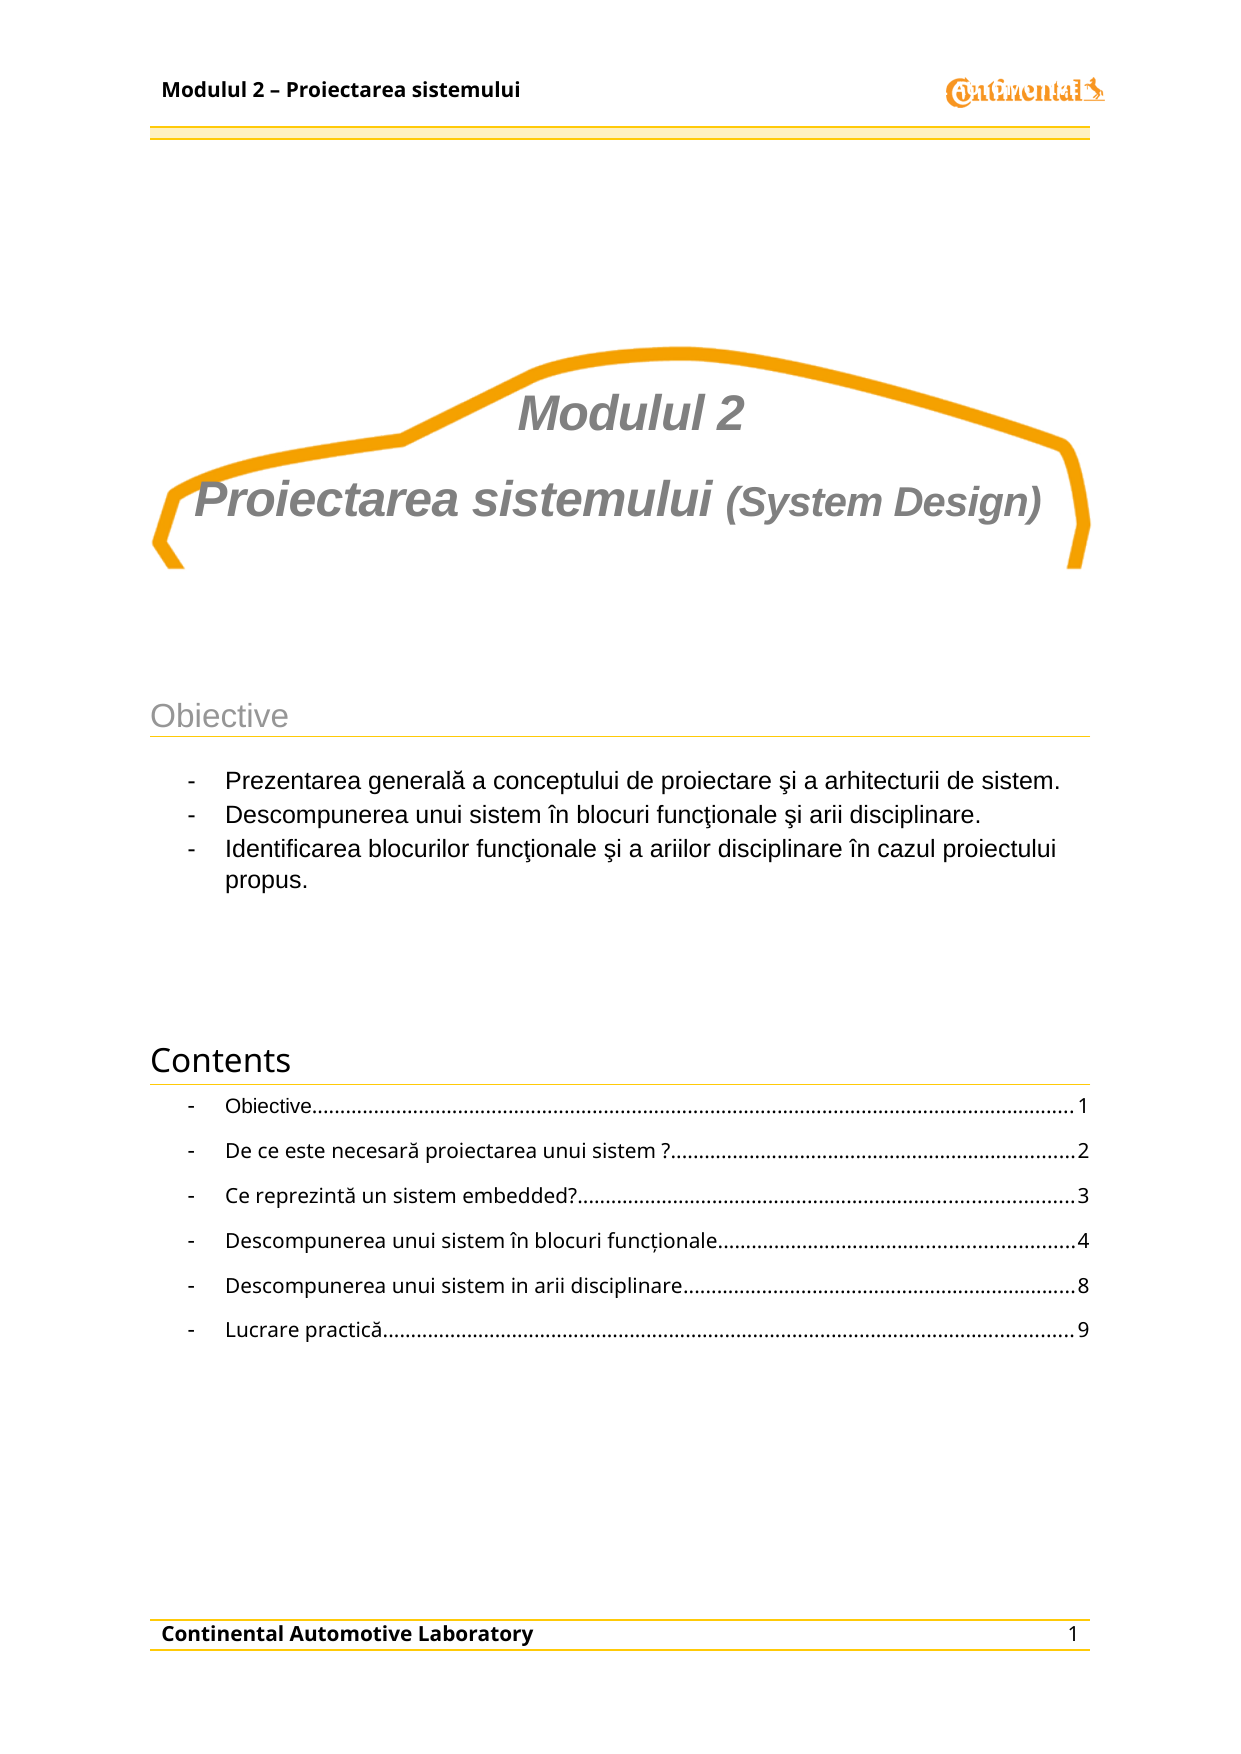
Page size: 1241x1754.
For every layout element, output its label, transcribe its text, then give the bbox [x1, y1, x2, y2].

text Descompunerea unui sistem în blocuri funcţionale şi arii disciplinare. [187, 797, 1090, 831]
text Prezentarea generală a conceptului de proiectare şi a arhitecturii de sistem. [187, 762, 1090, 797]
text Identificarea blocurilor funcţionale şi a ariilor disciplinare în cazul proiectului propus. [187, 831, 1090, 893]
title Proiectarea sistemului (System Design) [150, 469, 1090, 527]
picture [150, 342, 1093, 597]
picture [931, 75, 1119, 110]
subtitle Obiective [150, 696, 1090, 736]
title Modulul 2 [150, 383, 1090, 441]
